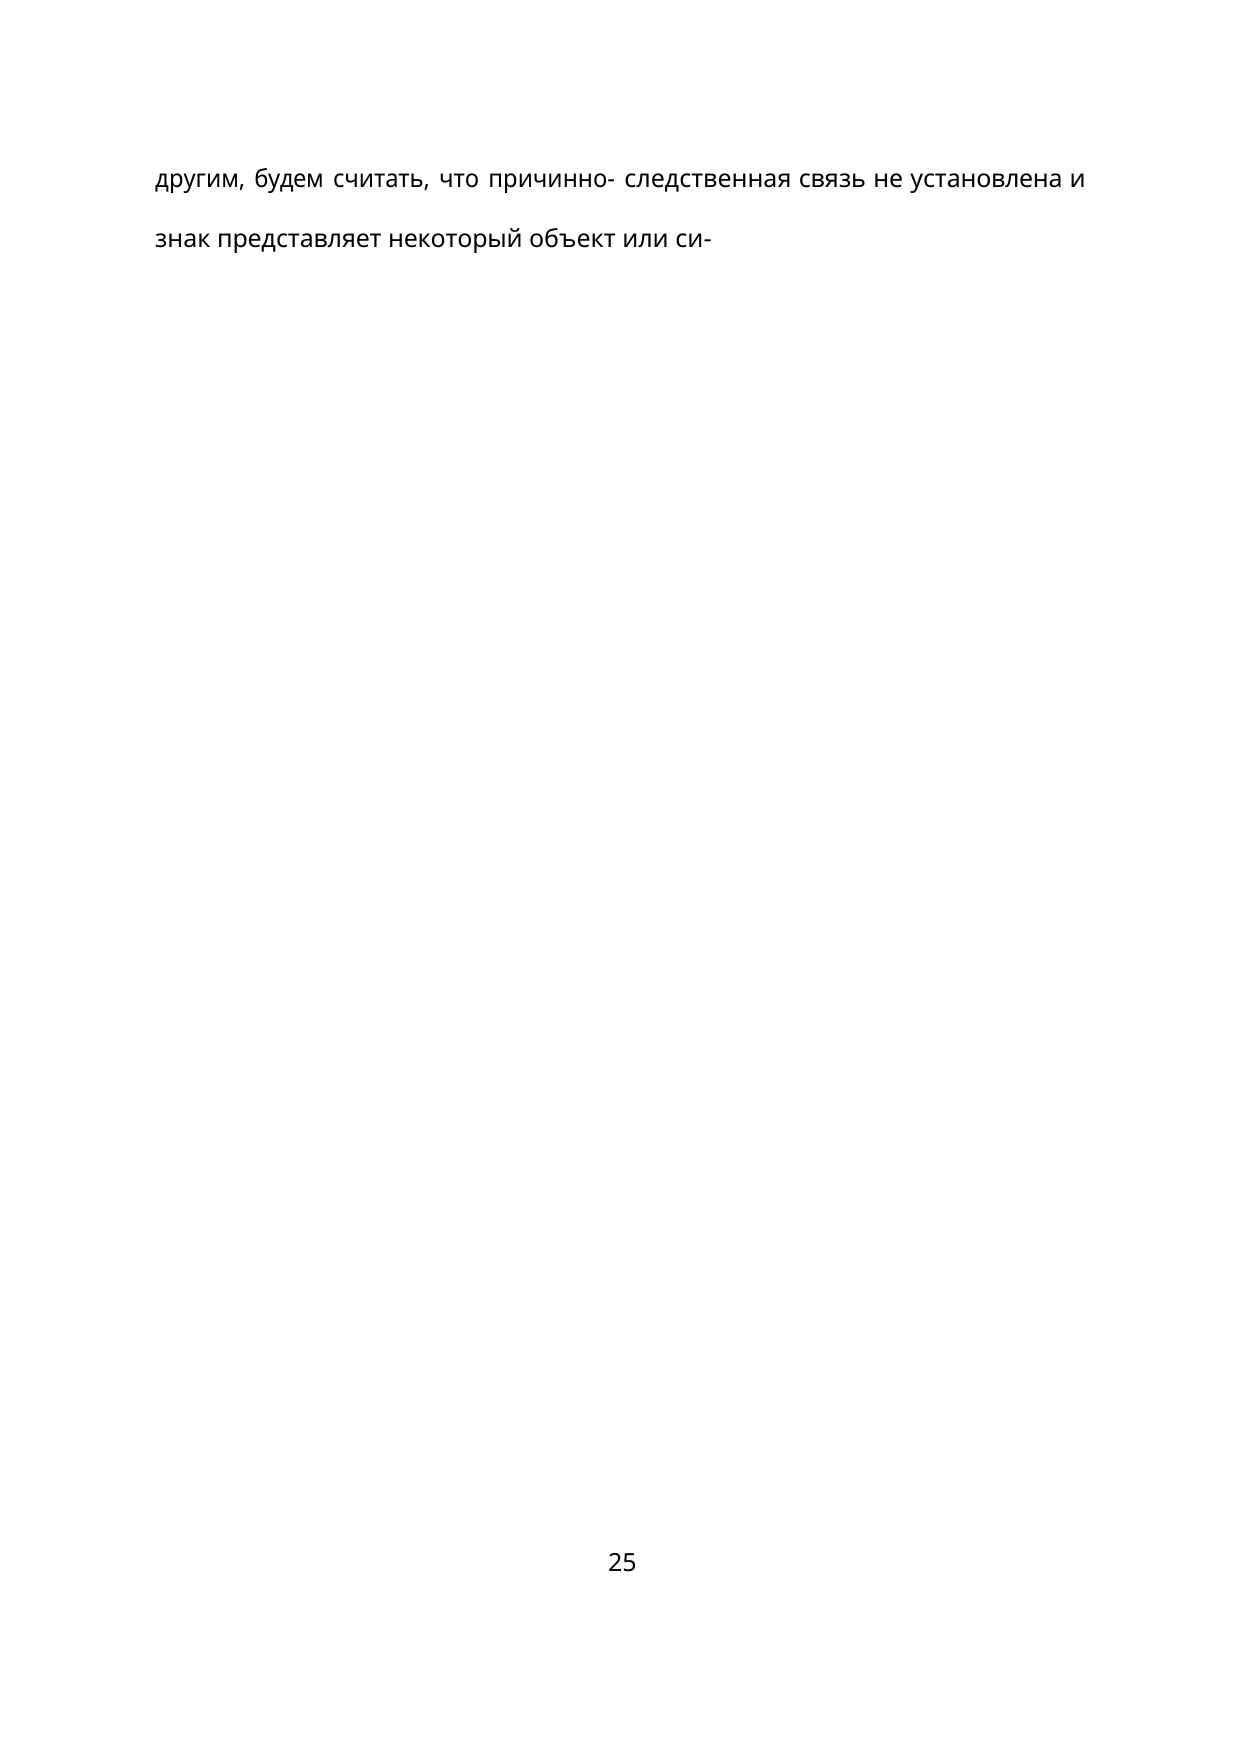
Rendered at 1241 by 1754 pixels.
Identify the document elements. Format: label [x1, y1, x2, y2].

list [155, 139, 1086, 260]
